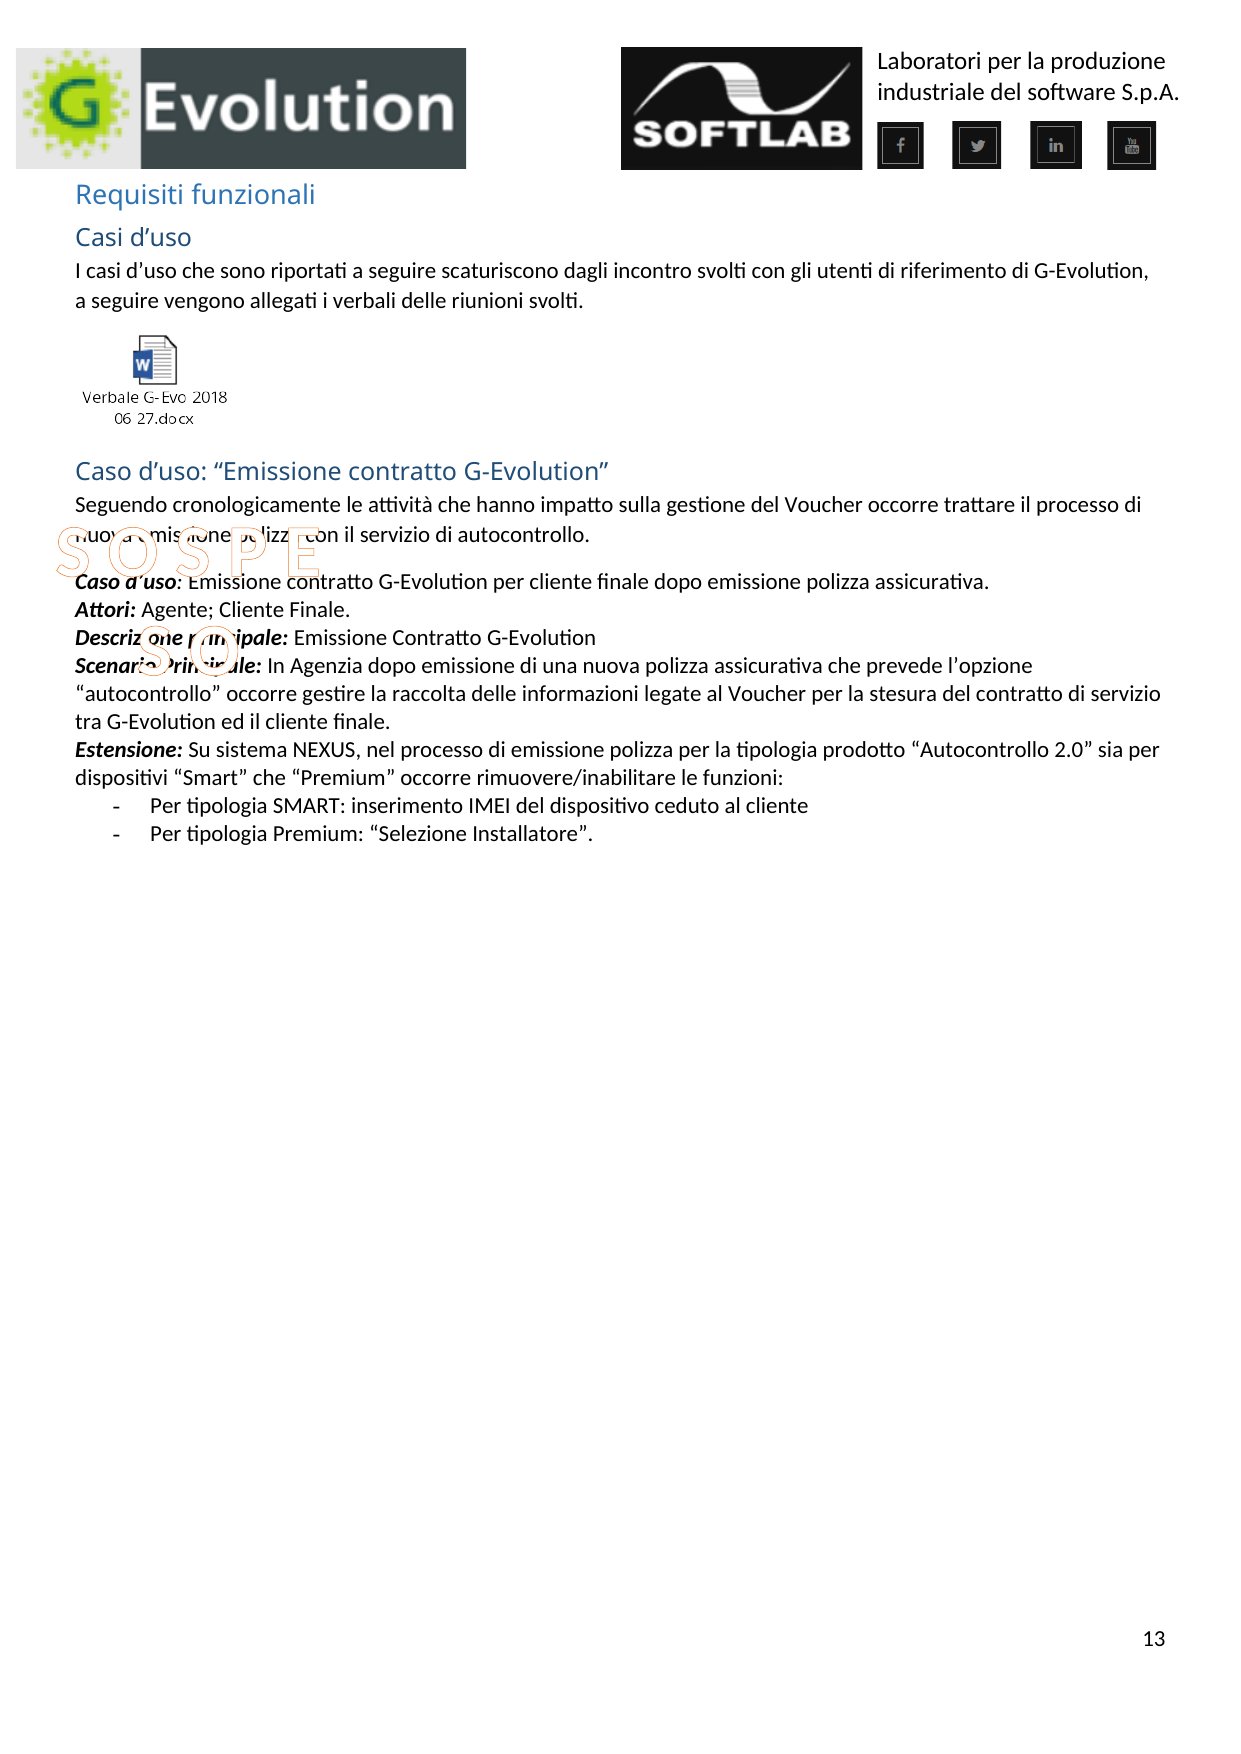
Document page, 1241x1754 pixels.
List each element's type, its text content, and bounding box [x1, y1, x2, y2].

subtitle Requisiti funzionali [75, 165, 1165, 212]
picture [1107, 121, 1157, 165]
subtitle Casi d’uso [75, 219, 1165, 253]
text Descrizione principale: Emissione Contratto G-Evolution [75, 623, 1165, 651]
picture [621, 47, 863, 165]
text Attori: Agente; Cliente Finale. [75, 595, 1165, 623]
picture [952, 121, 1002, 165]
picture [15, 48, 467, 169]
text Scenario Principale: In Agenzia dopo emissione di una nuova polizza assicurativa che prevede l’opzione “autocontrollo” occorre gestire la raccolta delle informazioni legate al Voucher per la stesura del contratto di servizio tra G-Evolution ed il cliente finale. [75, 651, 1165, 735]
text Caso d’uso: Emissione contratto G-Evolution per cliente finale dopo emissione polizza assicurativa. [75, 567, 1165, 595]
list Per tipologia Premium: “Selezione Installatore”. [112, 819, 1165, 847]
picture [877, 122, 924, 165]
subtitle Caso d’uso: “Emissione contratto G-Evolution” [75, 453, 1165, 487]
text I casi d’uso che sono riportati a seguire scaturiscono dagli incontro svolti con gli utenti di riferimento di G-Evolution, a seguire vengono allegati i verbali delle riunioni svolti. [75, 256, 1165, 314]
text Seguendo cronologicamente le attività che hanno impatto sulla gestione del Voucher occorre trattare il processo di nuova emissione polizza con il servizio di autocontrollo. [75, 490, 1165, 548]
picture [1030, 121, 1082, 165]
text Estensione: Su sistema NEXUS, nel processo di emissione polizza per la tipologia prodotto “Autocontrollo 2.0” sia per dispositivi “Smart” che “Premium” occorre rimuovere/inabilitare le funzioni: [75, 735, 1165, 791]
list Per tipologia SMART: inserimento IMEI del dispositivo ceduto al cliente [112, 791, 1165, 819]
